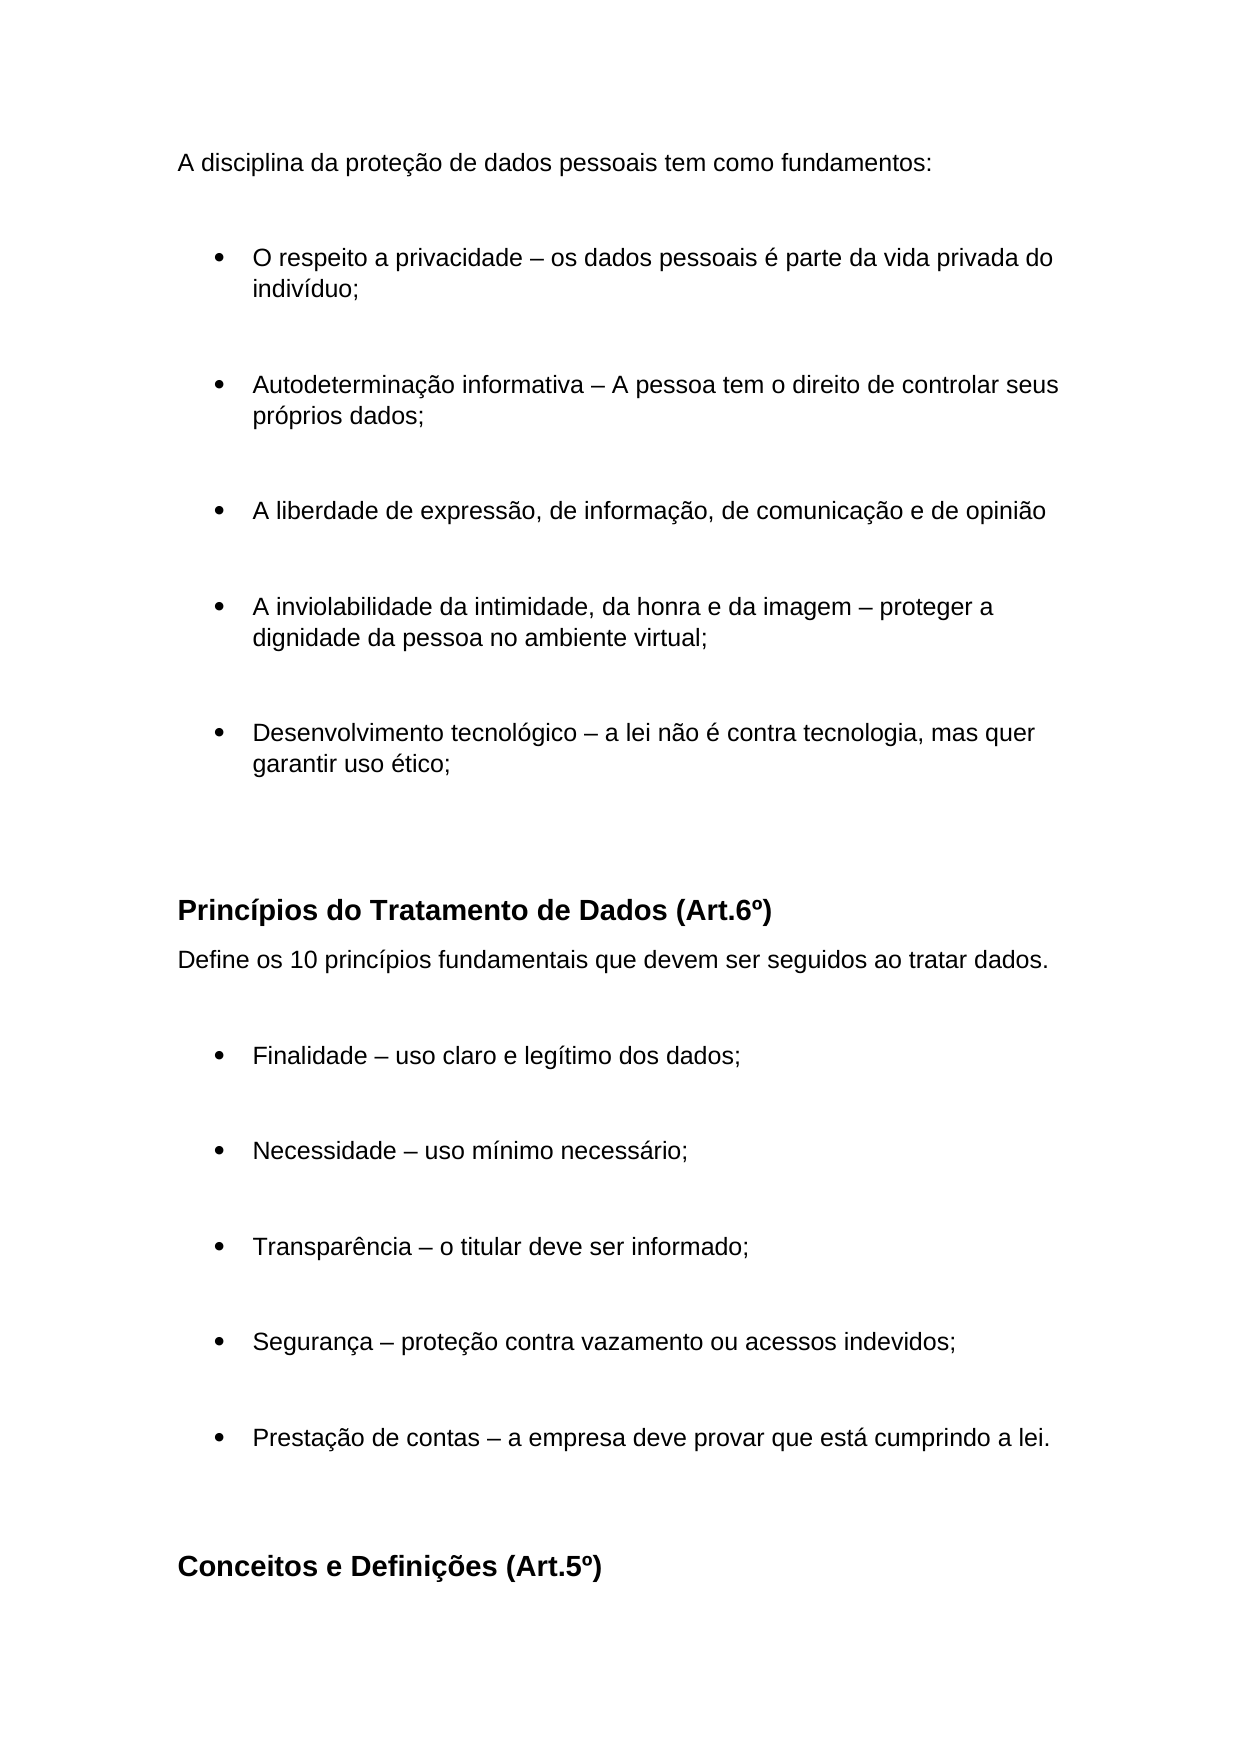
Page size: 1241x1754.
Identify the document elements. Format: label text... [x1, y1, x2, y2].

text A disciplina da proteção de dados pessoais tem como fundamentos: [177, 148, 1063, 176]
list A liberdade de expressão, de informação, de comunicação e de opinião [215, 496, 1063, 525]
text Conceitos e Definições (Art.5º) [177, 1549, 1063, 1583]
list Necessidade – uso mínimo necessário; [215, 1136, 1063, 1165]
list Transparência – o titular deve ser informado; [215, 1232, 1063, 1261]
text Princípios do Tratamento de Dados (Art.6º) [177, 892, 1063, 926]
list Autodeterminação informativa – A pessoa tem o direito de controlar seus próprios dados; [215, 369, 1063, 429]
list Segurança – proteção contra vazamento ou acessos indevidos; [215, 1327, 1063, 1356]
list O respeito a privacidade – os dados pessoais é parte da vida privada do indivíduo; [215, 243, 1063, 303]
list Desenvolvimento tecnológico – a lei não é contra tecnologia, mas quer garantir uso ético; [215, 718, 1063, 778]
list Finalidade – uso claro e legítimo dos dados; [215, 1041, 1063, 1069]
text Define os 10 princípios fundamentais que devem ser seguidos ao tratar dados. [177, 945, 1063, 974]
list Prestação de contas – a empresa deve provar que está cumprindo a lei. [215, 1423, 1063, 1452]
list A inviolabilidade da intimidade, da honra e da imagem – proteger a dignidade da pessoa no ambiente virtual; [215, 592, 1063, 652]
